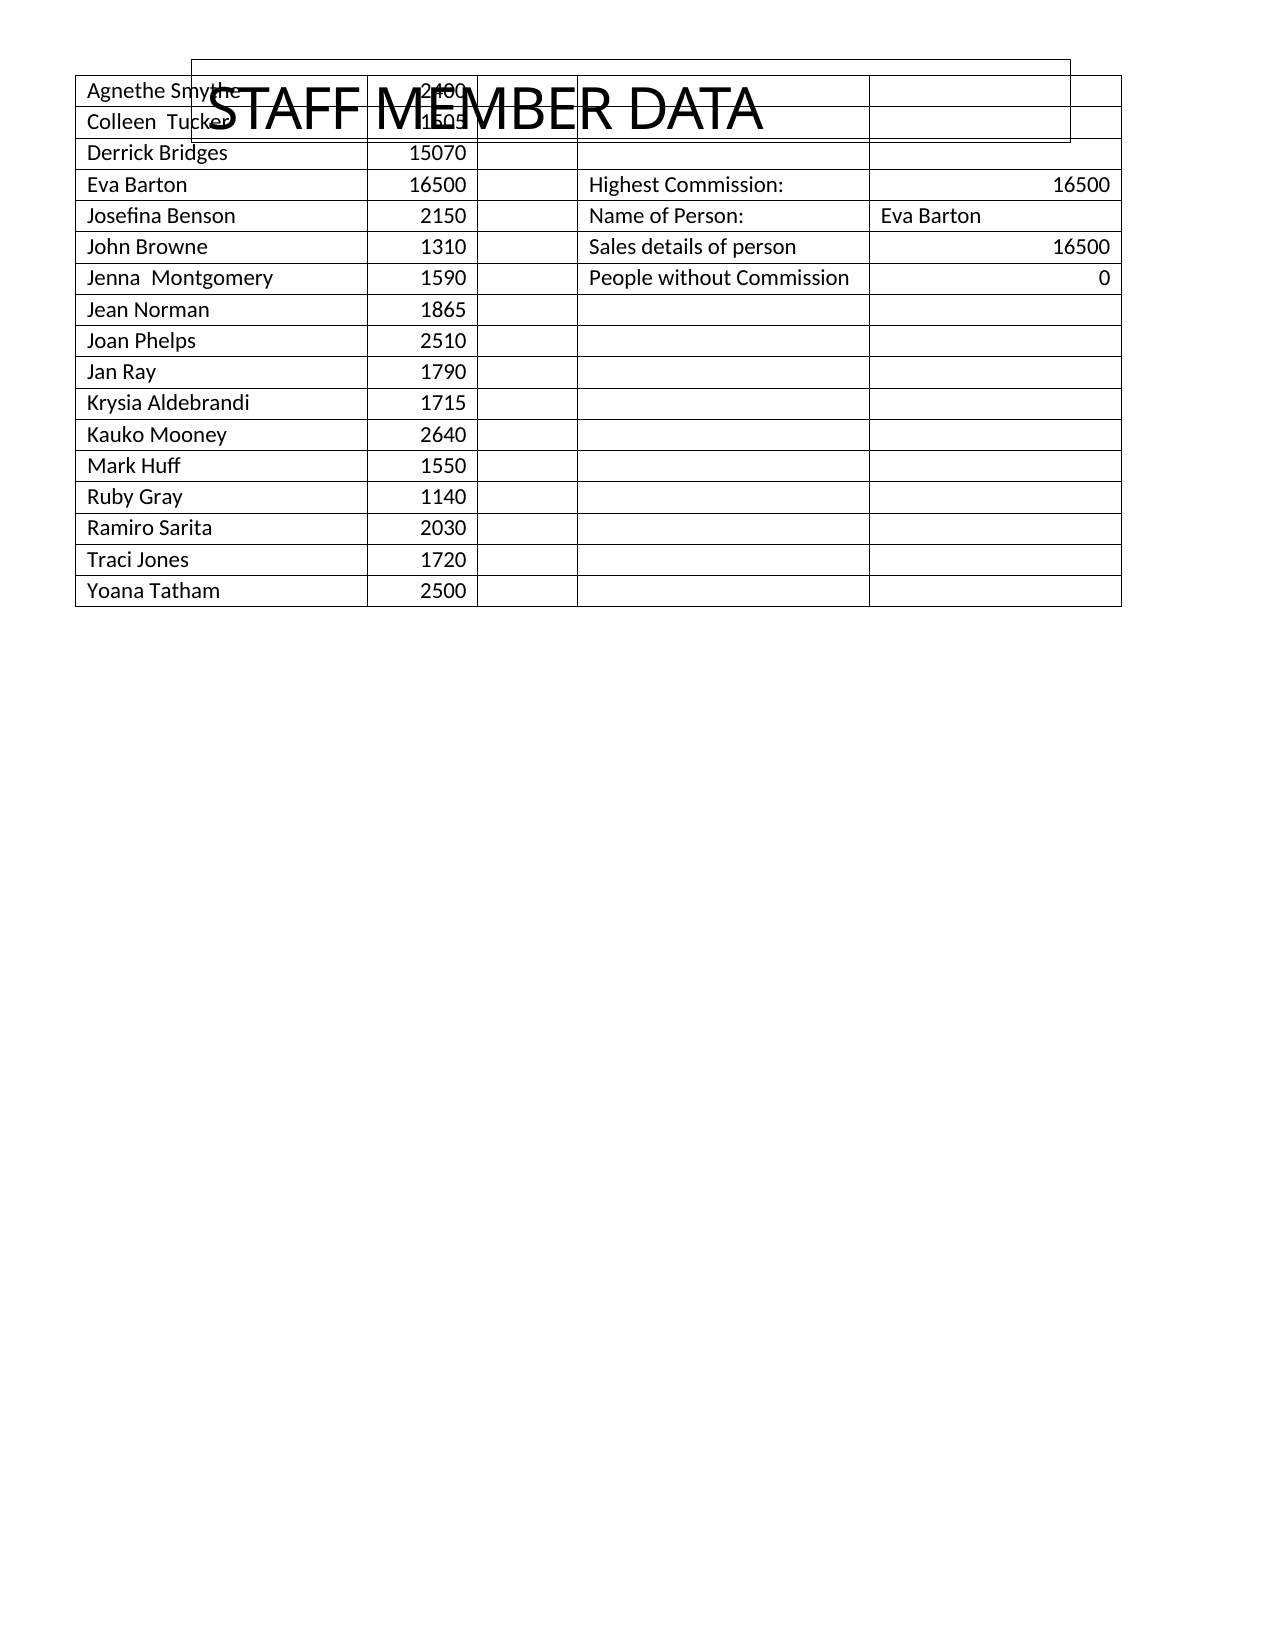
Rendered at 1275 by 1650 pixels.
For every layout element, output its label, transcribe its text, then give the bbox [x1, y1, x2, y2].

table_cell [870, 545, 1121, 575]
table_cell 1505 [368, 107, 477, 137]
table_cell [478, 139, 577, 169]
table_cell 1590 [368, 264, 477, 294]
table_cell [478, 201, 577, 231]
table_cell 1865 [368, 295, 477, 325]
table_cell Derrick Bridges [76, 139, 367, 169]
table_cell 2640 [368, 420, 477, 450]
table_cell [578, 420, 869, 450]
table_cell 2510 [368, 326, 477, 356]
table_cell [478, 357, 577, 387]
table_cell Ruby Gray [76, 482, 367, 512]
table_cell [870, 326, 1121, 356]
table_cell [478, 326, 577, 356]
table_cell Highest Commission: [578, 170, 869, 200]
table_header [870, 76, 1121, 106]
table_cell 16500 [870, 170, 1121, 200]
table_cell [578, 326, 869, 356]
table_cell Jean Norman [76, 295, 367, 325]
table_cell [578, 389, 869, 419]
table_cell Josefina Benson [76, 201, 367, 231]
table_cell 1310 [368, 232, 477, 262]
table_cell [870, 576, 1121, 606]
table_cell [478, 107, 577, 137]
table_cell 2500 [368, 576, 477, 606]
table_cell 2150 [368, 201, 477, 231]
table_cell Yoana Tatham [76, 576, 367, 606]
table_cell [478, 389, 577, 419]
table_cell 1550 [368, 451, 477, 481]
table_cell 16500 [368, 170, 477, 200]
table_cell Eva Barton [76, 170, 367, 200]
table_cell Jenna Montgomery [76, 264, 367, 294]
table_cell 1790 [368, 357, 477, 387]
table_cell [578, 295, 869, 325]
table_cell [578, 107, 869, 137]
table_cell John Browne [76, 232, 367, 262]
table_cell 1715 [368, 389, 477, 419]
table_cell [870, 295, 1121, 325]
table_cell Name of Person: [578, 201, 869, 231]
table_cell [478, 514, 577, 544]
table_cell Eva Barton [870, 201, 1121, 231]
table_cell Colleen Tucker [76, 107, 367, 137]
table_cell Ramiro Sarita [76, 514, 367, 544]
table_cell 0 [870, 264, 1121, 294]
table_cell Sales details of person [578, 232, 869, 262]
table_cell 16500 [870, 232, 1121, 262]
table_cell [870, 451, 1121, 481]
table_cell [578, 451, 869, 481]
table_cell [478, 576, 577, 606]
table_cell [578, 357, 869, 387]
table_cell [578, 545, 869, 575]
table_cell [478, 170, 577, 200]
table_cell [478, 545, 577, 575]
table_cell [870, 420, 1121, 450]
table_cell [870, 482, 1121, 512]
table_cell 15070 [368, 139, 477, 169]
table_cell People without Commission [578, 264, 869, 294]
table_cell Kauko Mooney [76, 420, 367, 450]
table_cell [478, 295, 577, 325]
table_cell Jan Ray [76, 357, 367, 387]
table_cell [578, 139, 869, 169]
table_cell Joan Phelps [76, 326, 367, 356]
table_cell [478, 451, 577, 481]
table_cell 2030 [368, 514, 477, 544]
table_cell [870, 357, 1121, 387]
table_cell [478, 482, 577, 512]
table_cell Krysia Aldebrandi [76, 389, 367, 419]
table_cell Mark Huff [76, 451, 367, 481]
table_cell [870, 139, 1121, 169]
table_cell [578, 576, 869, 606]
table_cell 1720 [368, 545, 477, 575]
table_cell [478, 232, 577, 262]
table_cell [870, 514, 1121, 544]
table_cell [478, 420, 577, 450]
table_header [578, 76, 869, 106]
table_header [478, 76, 577, 106]
table_cell [870, 389, 1121, 419]
table_cell 1140 [368, 482, 477, 512]
table_header Agnethe Smythe [76, 76, 367, 106]
table_cell Traci Jones [76, 545, 367, 575]
table_cell [870, 107, 1121, 137]
table_cell [578, 482, 869, 512]
table_header 2400 [368, 76, 477, 106]
table_cell [478, 264, 577, 294]
table_cell [578, 514, 869, 544]
